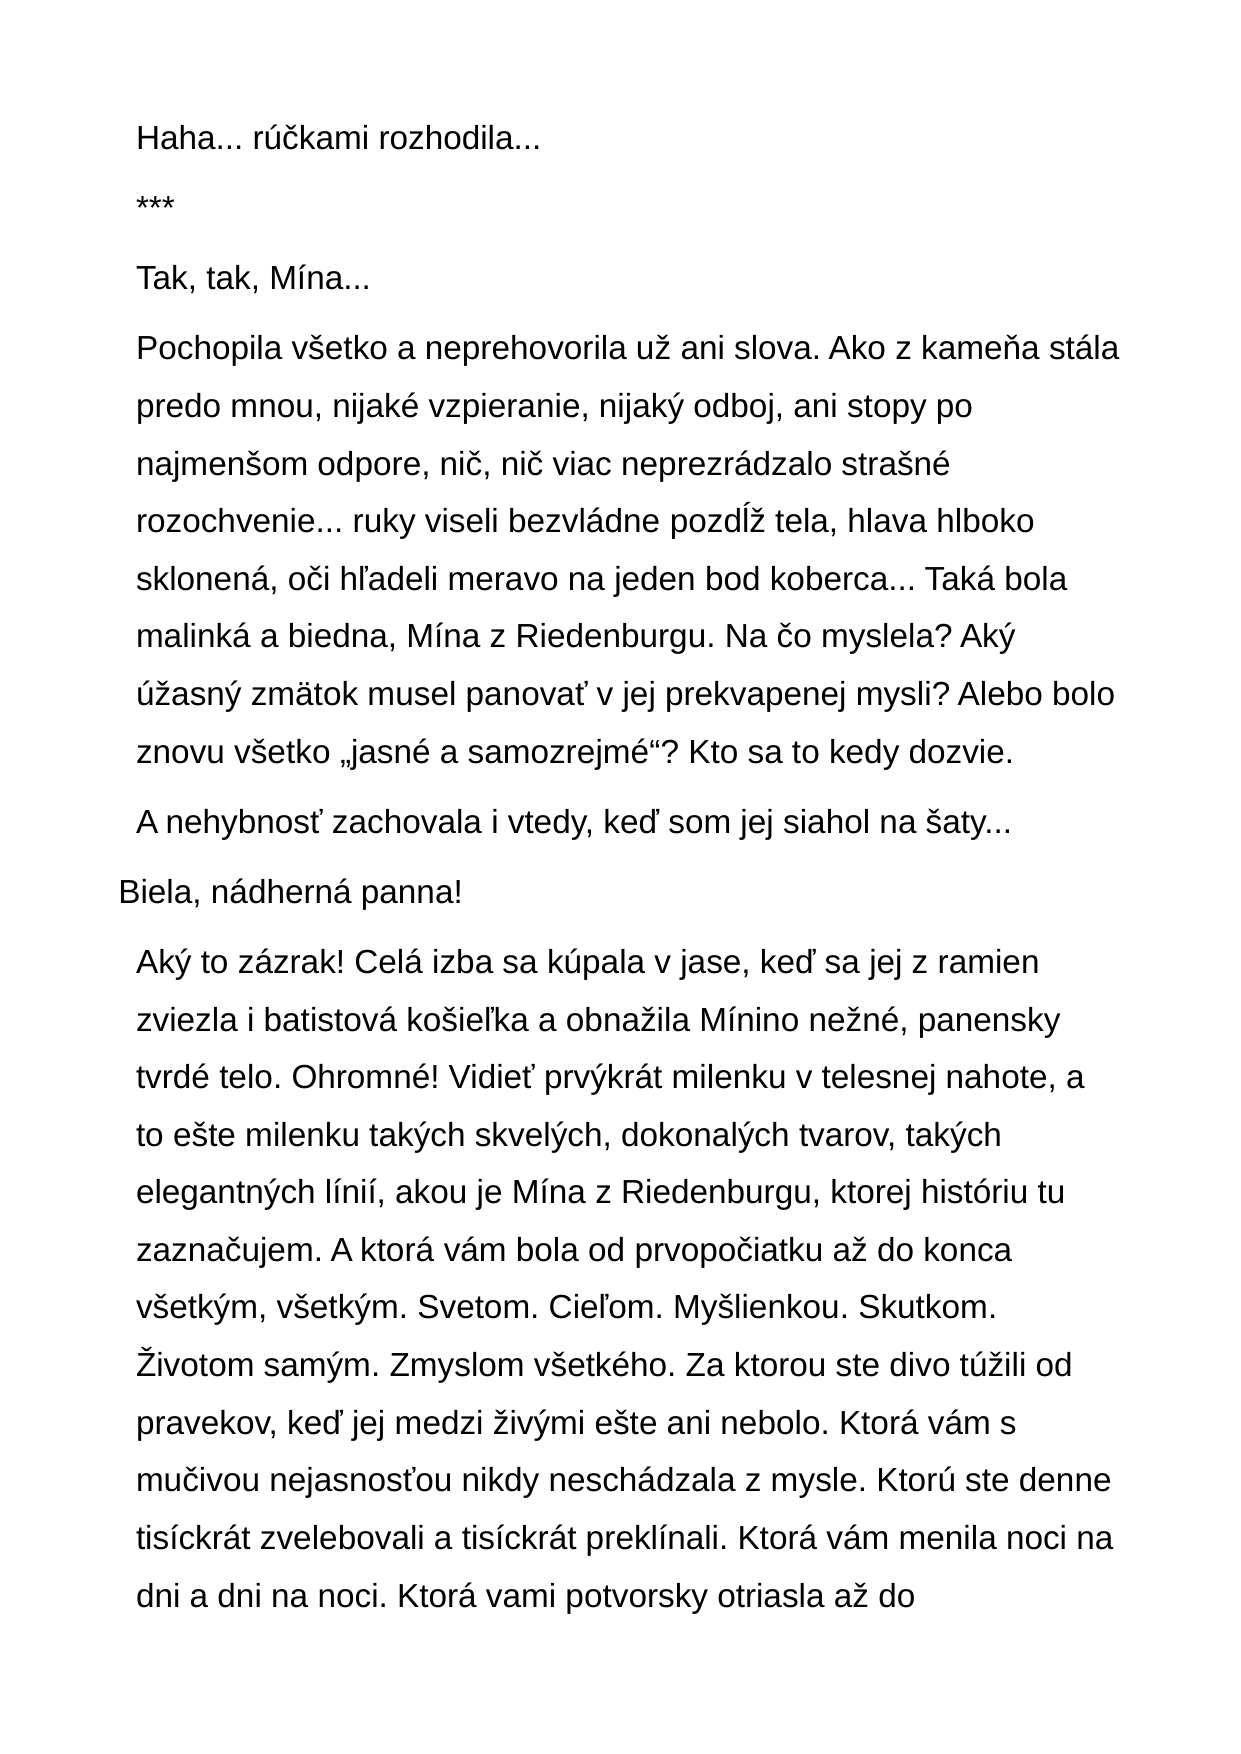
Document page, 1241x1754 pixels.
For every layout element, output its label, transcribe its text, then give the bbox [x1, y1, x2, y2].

text Biela, nádherná panna! [118, 872, 1122, 910]
text Haha... rúčkami rozhodila... [136, 118, 1122, 157]
text A nehybnosť zachovala i vtedy, keď som jej siahol na šaty... [136, 802, 1122, 840]
text Pochopila všetko a neprehovorila už ani slova. Ako z kameňa stála predo mnou, nijaké vzpieranie, nijaký odboj, ani stopy po najmenšom odpore, nič, nič viac neprezrádzalo strašné rozochvenie... ruky viseli bezvládne pozdĺž tela, hlava hlboko sklonená, oči hľadeli meravo na jeden bod koberca... Taká bola malinká a biedna, Mína z Riedenburgu. Na čo myslela? Aký úžasný zmätok musel panovať v jej prekvapenej mysli? Alebo bolo znovu všetko „jasné a samozrejmé“? Kto sa to kedy dozvie. [136, 328, 1122, 770]
text Tak, tak, Mína... [136, 258, 1122, 297]
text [136, 942, 1122, 1614]
text *** [136, 188, 1122, 227]
